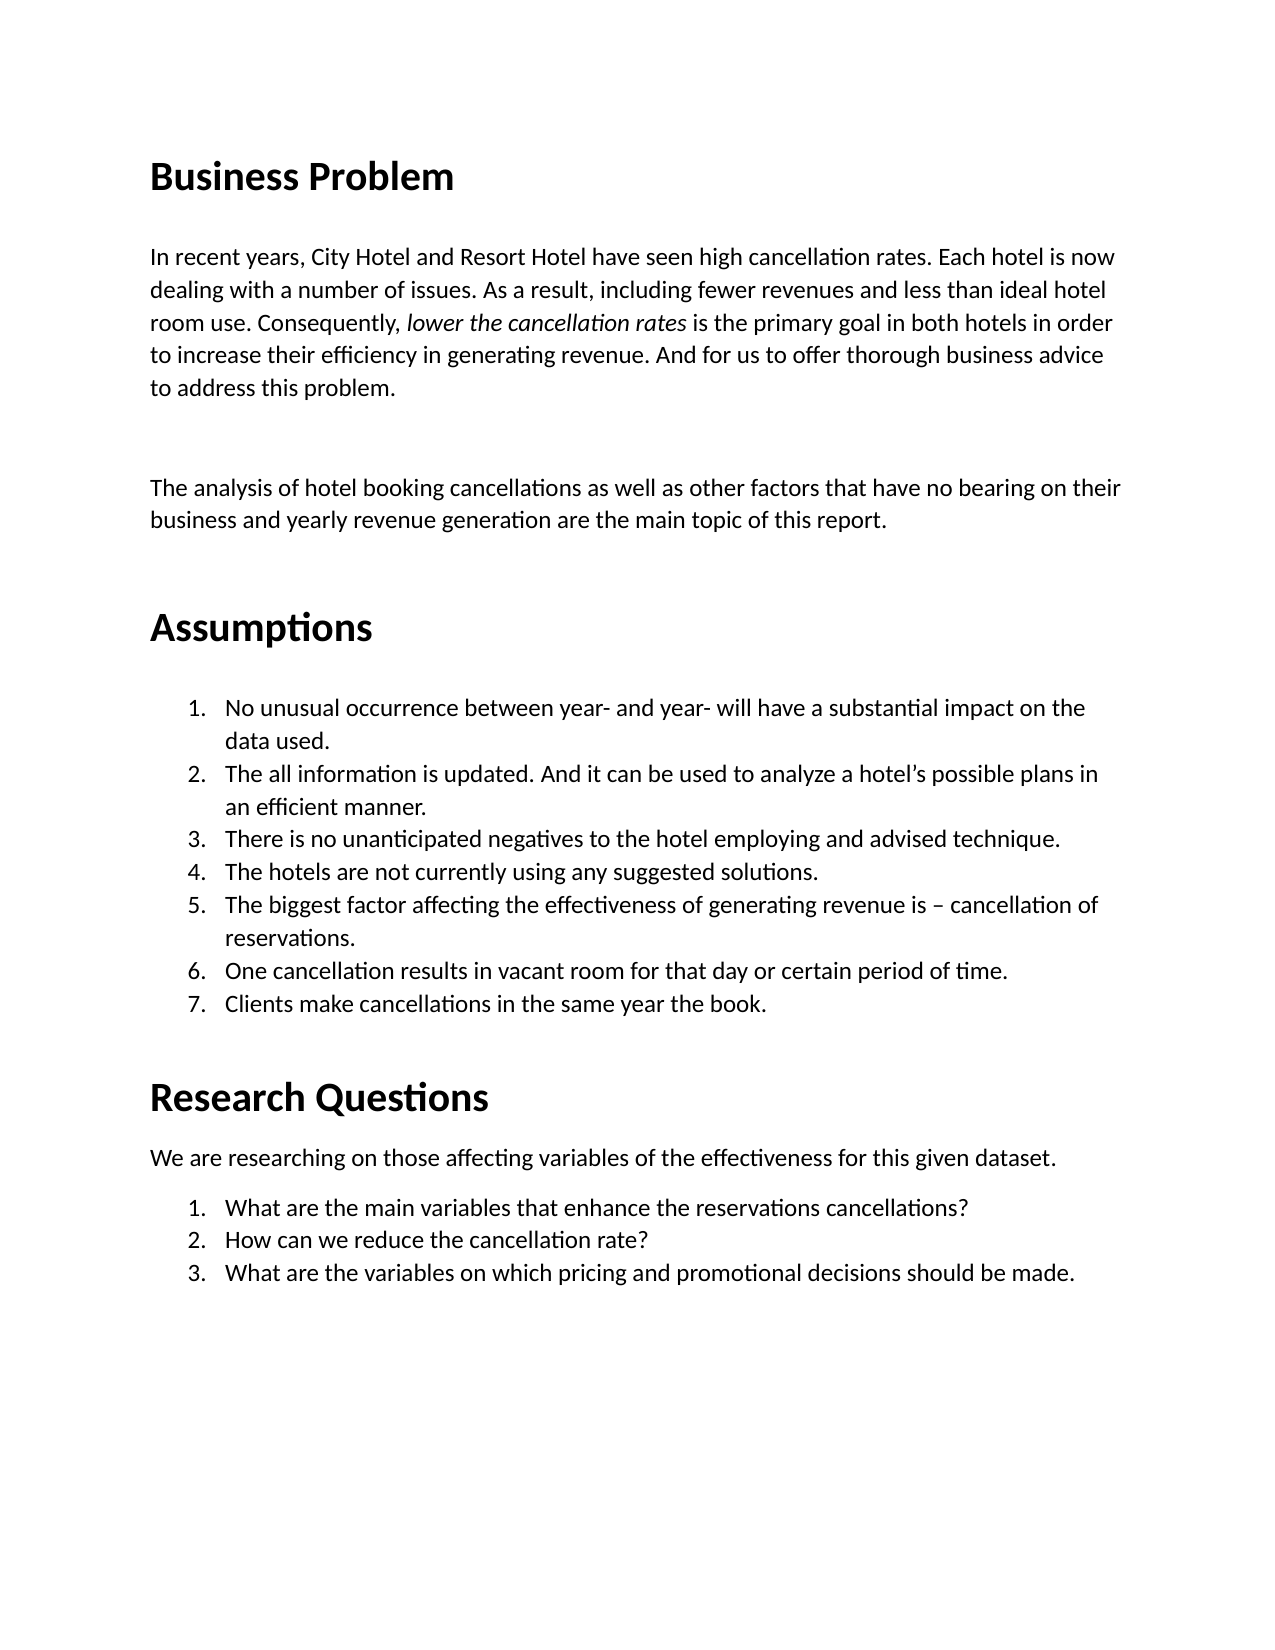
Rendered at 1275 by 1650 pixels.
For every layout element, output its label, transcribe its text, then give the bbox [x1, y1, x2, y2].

list There is no unanticipated negatives to the hotel employing and advised technique. [187, 823, 1125, 854]
text The analysis of hotel booking cancellations as well as other factors that have no bearing on their business and yearly revenue generation are the main topic of this report. [150, 472, 1125, 535]
list How can we reduce the cancellation rate? [187, 1225, 1125, 1255]
text Assumptions [150, 601, 1125, 652]
list The hotels are not currently using any suggested solutions. [187, 856, 1125, 887]
list What are the variables on which pricing and promotional decisions should be made. [187, 1258, 1125, 1288]
text Business Problem [150, 150, 1125, 201]
list The biggest factor affecting the effectiveness of generating revenue is – cancellation of reservations. [187, 889, 1125, 953]
list No unusual occurrence between year- and year- will have a substantial impact on the data used. [187, 692, 1125, 755]
text Research Questions [150, 1071, 1125, 1121]
list What are the main variables that enhance the reservations cancellations? [187, 1192, 1125, 1222]
list Clients make cancellations in the same year the book. [187, 988, 1125, 1019]
text We are researching on those affecting variables of the effectiveness for this given dataset. [150, 1142, 1125, 1173]
text In recent years, City Hotel and Resort Hotel have seen high cancellation rates. Each hotel is now dealing with a number of issues. As a result, including fewer revenues and less than ideal hotel room use. Consequently, lower the cancellation rates is the primary goal in both hotels in order to increase their efficiency in generating revenue. And for us to offer thorough business advice to address this problem. [150, 241, 1125, 403]
list The all information is updated. And it can be used to analyze a hotel’s possible plans in an efficient manner. [187, 758, 1125, 821]
list One cancellation results in vacant room for that day or certain period of time. [187, 955, 1125, 986]
